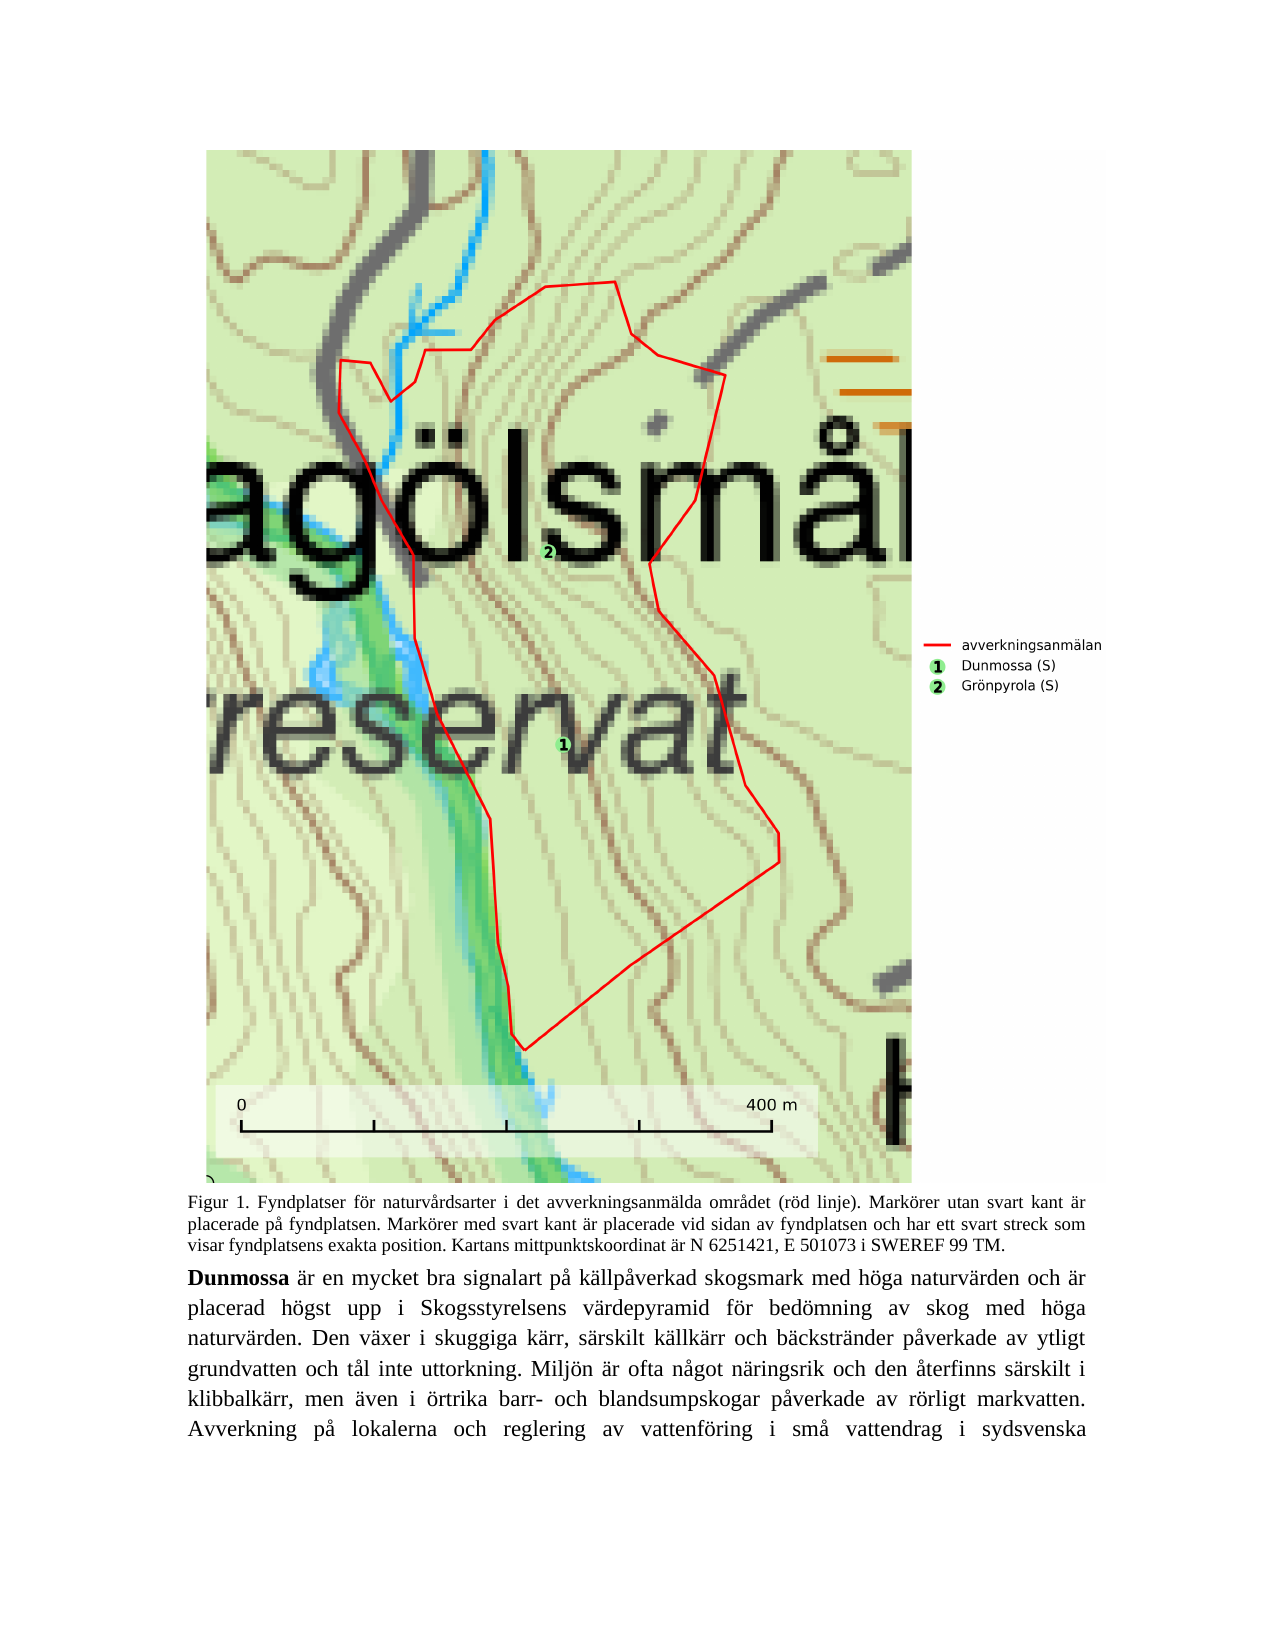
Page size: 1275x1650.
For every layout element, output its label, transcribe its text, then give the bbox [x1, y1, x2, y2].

picture [206, 150, 1107, 1183]
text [187, 1264, 1087, 1441]
text Figur 1. Fyndplatser för naturvårdsarter i det avverkningsanmälda området (röd linje). Markörer utan svart kant är placerade på fyndplatsen. Markörer med svart kant är placerade vid sidan av fyndplatsen och har ett svart streck som visar fyndplatsens exakta position. Kartans mittpunktskoordinat är N 6251421, E 501073 i SWEREF 99 TM. [187, 1191, 1087, 1256]
